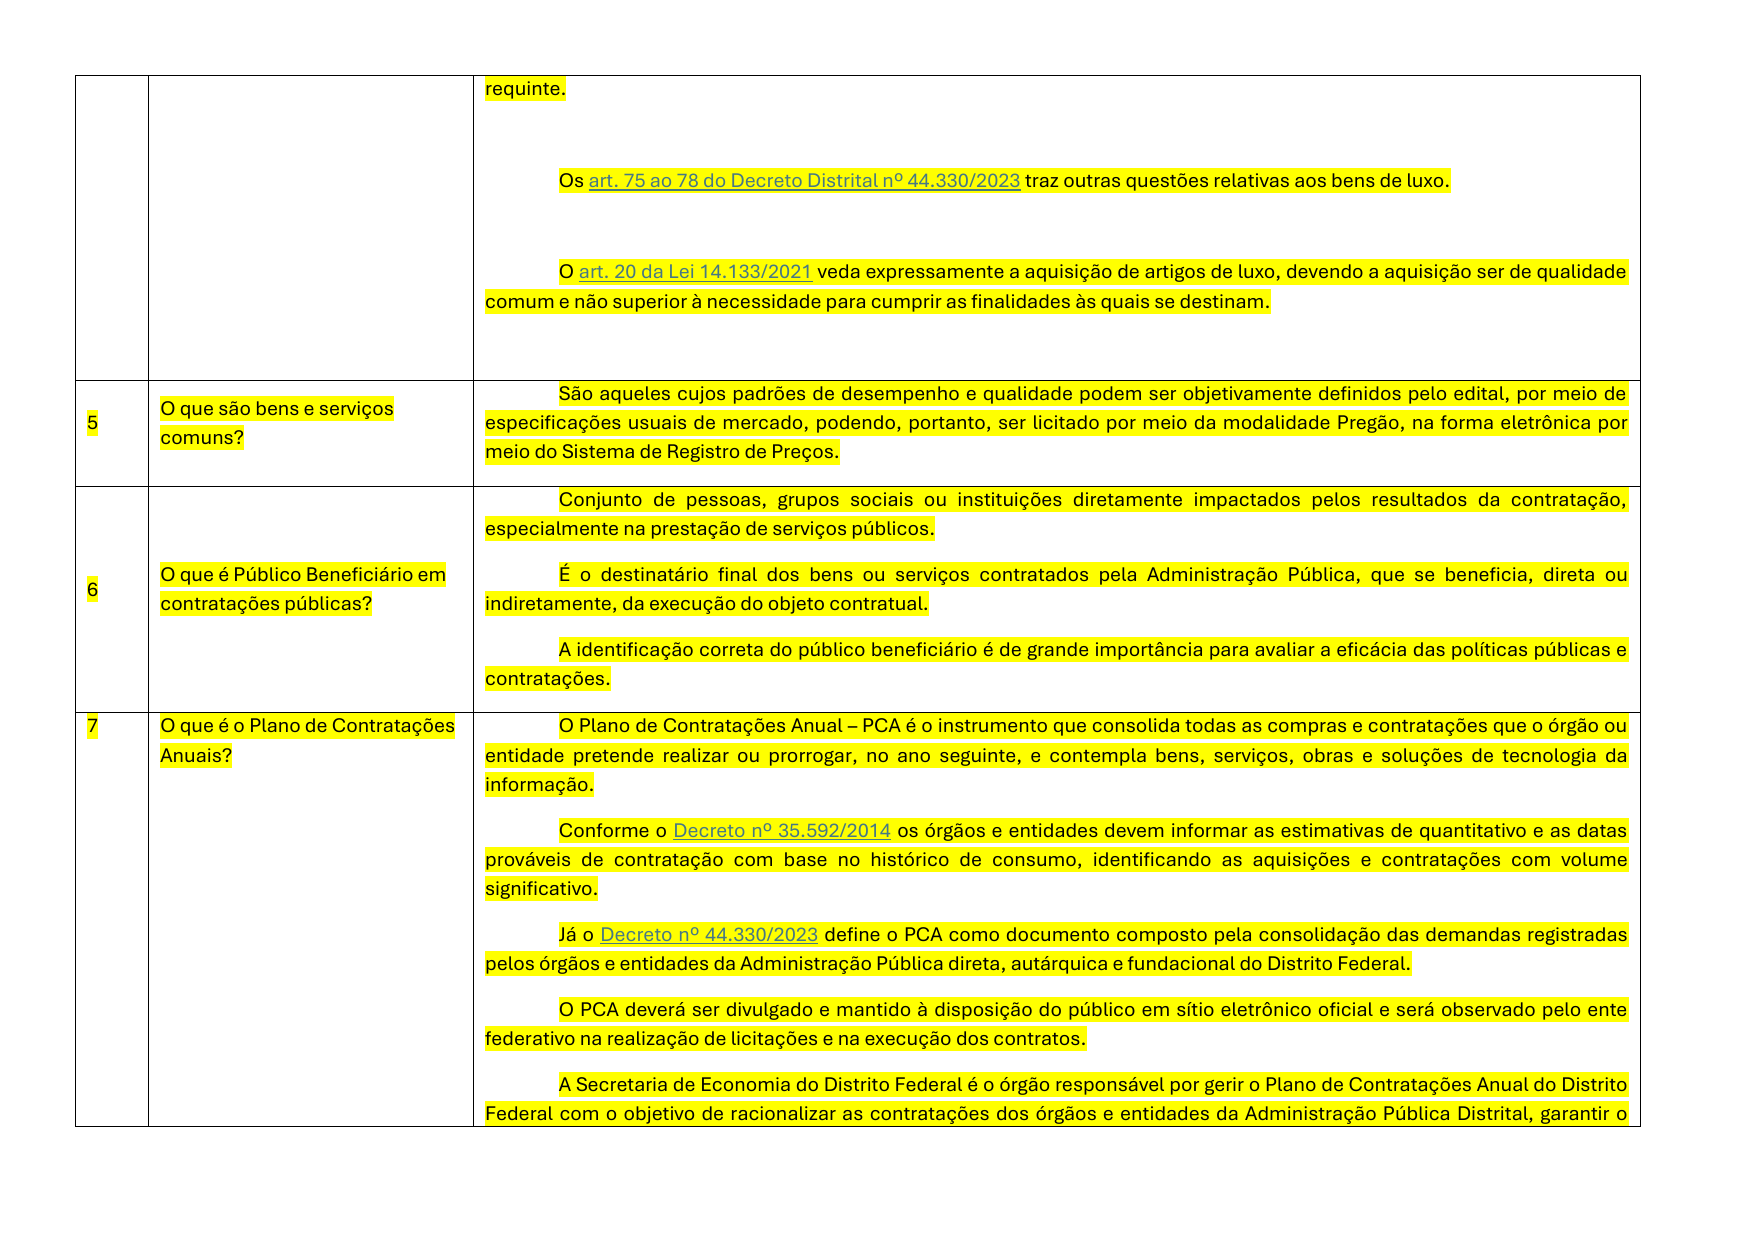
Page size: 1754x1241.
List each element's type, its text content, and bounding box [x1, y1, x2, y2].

table_cell O que é Público Beneficiário em contratações públicas? [149, 487, 473, 712]
table_cell 6 [76, 487, 148, 712]
table_cell 5 [76, 381, 148, 486]
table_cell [149, 713, 473, 1126]
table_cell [474, 713, 1640, 1126]
table_cell 4 [76, 76, 148, 380]
table_cell O que são bens e serviços comuns? [149, 381, 473, 486]
table_cell São aqueles cujos padrões de desempenho e qualidade podem ser objetivamente definidos pelo edital, por meio de especificações usuais de mercado, podendo, portanto, ser licitado por meio da modalidade Pregão, na forma eletrônica por meio do Sistema de Registro de Preços. [474, 381, 1640, 486]
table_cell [149, 76, 473, 380]
table_cell Conjunto de pessoas, grupos sociais ou instituições diretamente impactados pelos resultados da contratação, especialmente na prestação de serviços públicos. É o destinatário final dos bens ou serviços contratados pela Administração Pública, que se beneficia, direta ou indiretamente, da execução do objeto contratual. A identificação correta do público beneficiário é de grande importância para avaliar a eficácia das políticas públicas e contratações. [474, 487, 1640, 712]
table_cell 7 [76, 713, 148, 1126]
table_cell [474, 76, 1640, 380]
